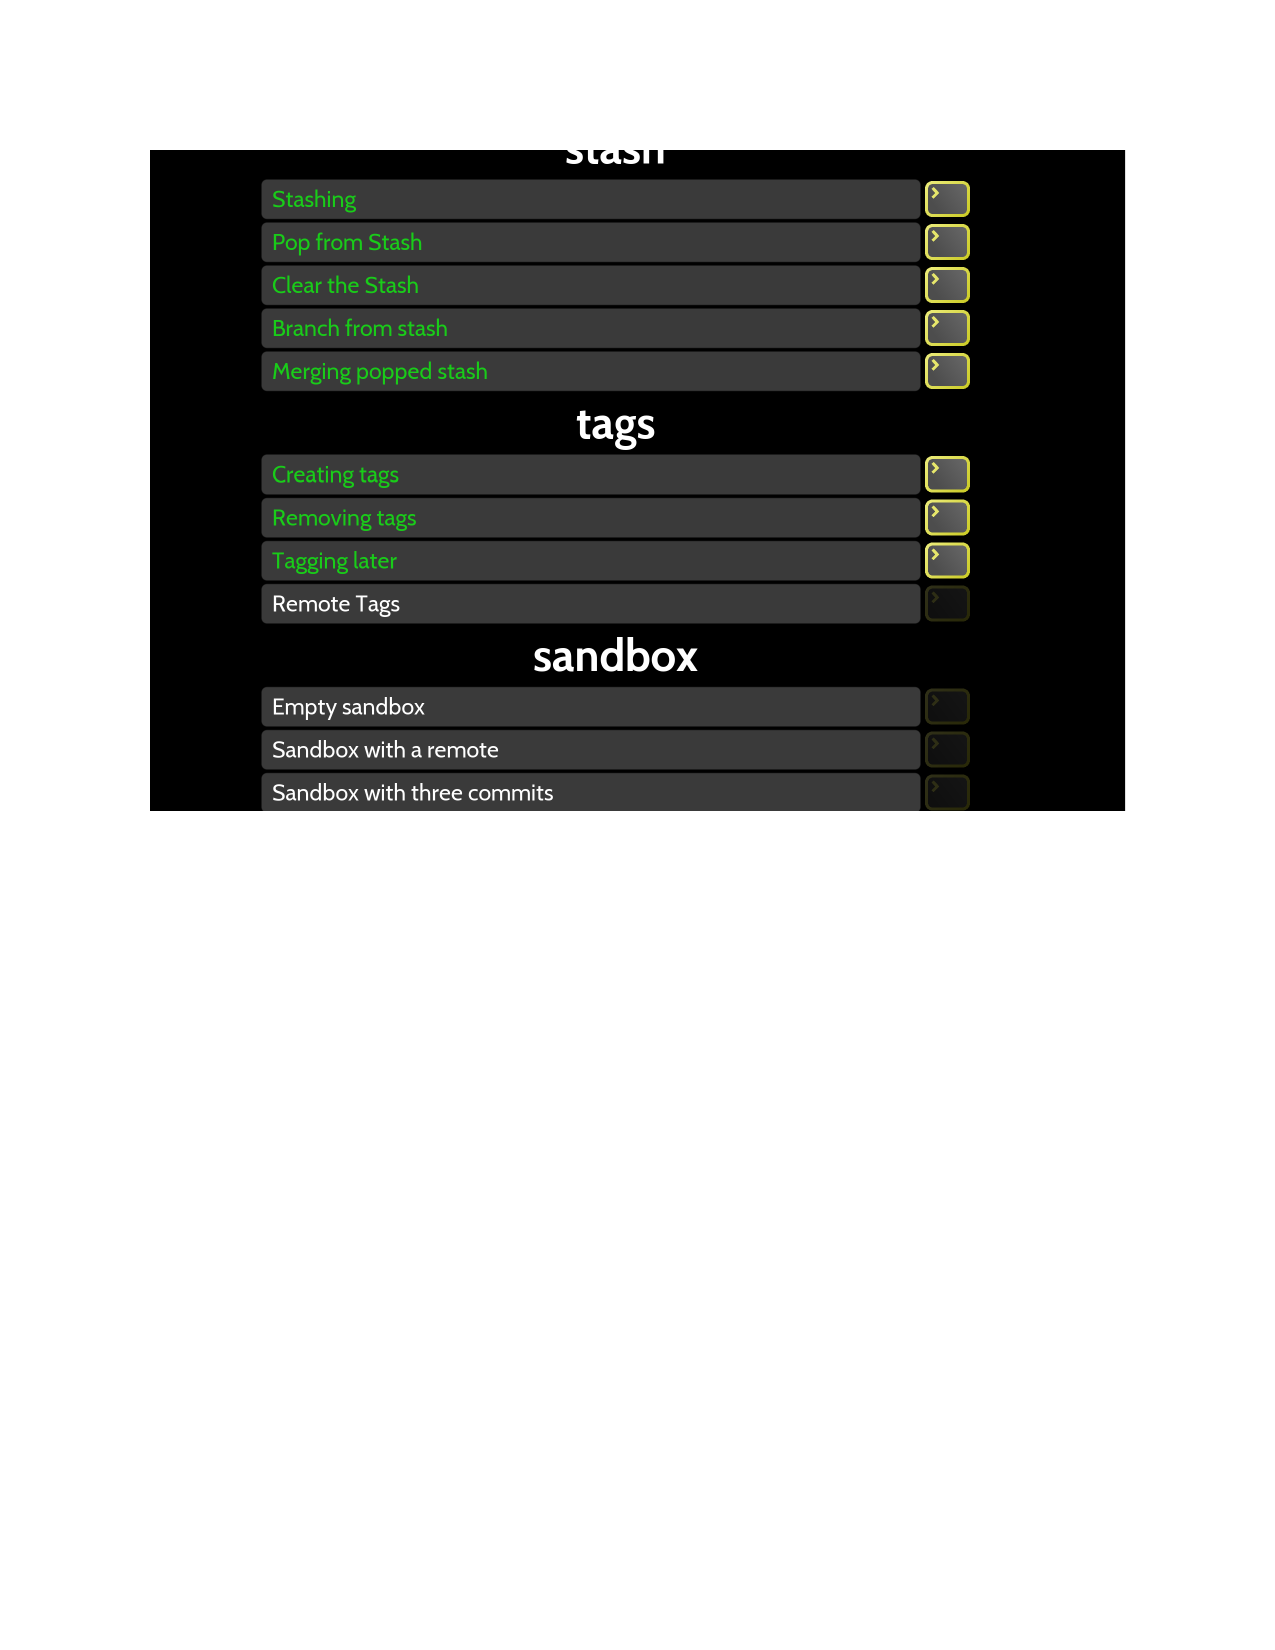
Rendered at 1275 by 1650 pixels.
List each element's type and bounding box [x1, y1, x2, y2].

picture [150, 150, 1125, 811]
